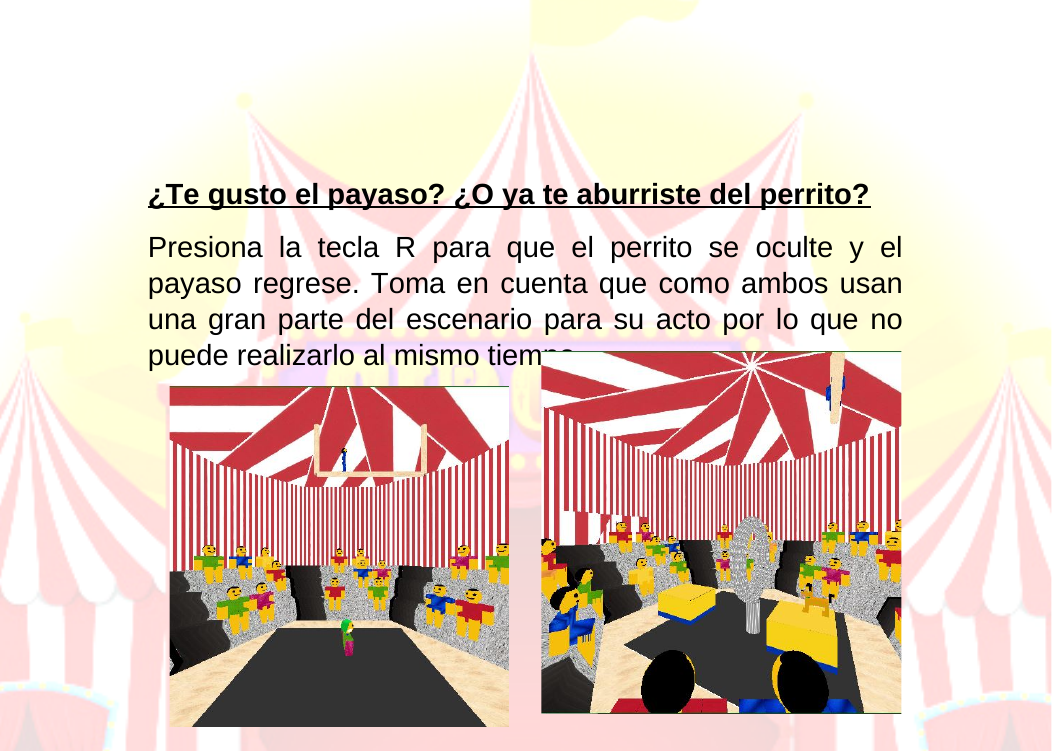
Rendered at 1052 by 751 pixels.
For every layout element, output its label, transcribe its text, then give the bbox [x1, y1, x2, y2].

text Presiona la tecla R para que el perrito se oculte y el payaso regrese. Toma en cuenta que como ambos usan una gran parte del escenario para su acto por lo que no puede realizarlo al mismo tiempo. [148, 230, 904, 372]
picture [169, 386, 509, 727]
picture [541, 351, 902, 714]
text ¿Te gusto el payaso? ¿O ya te aburriste del perrito? [148, 177, 904, 211]
